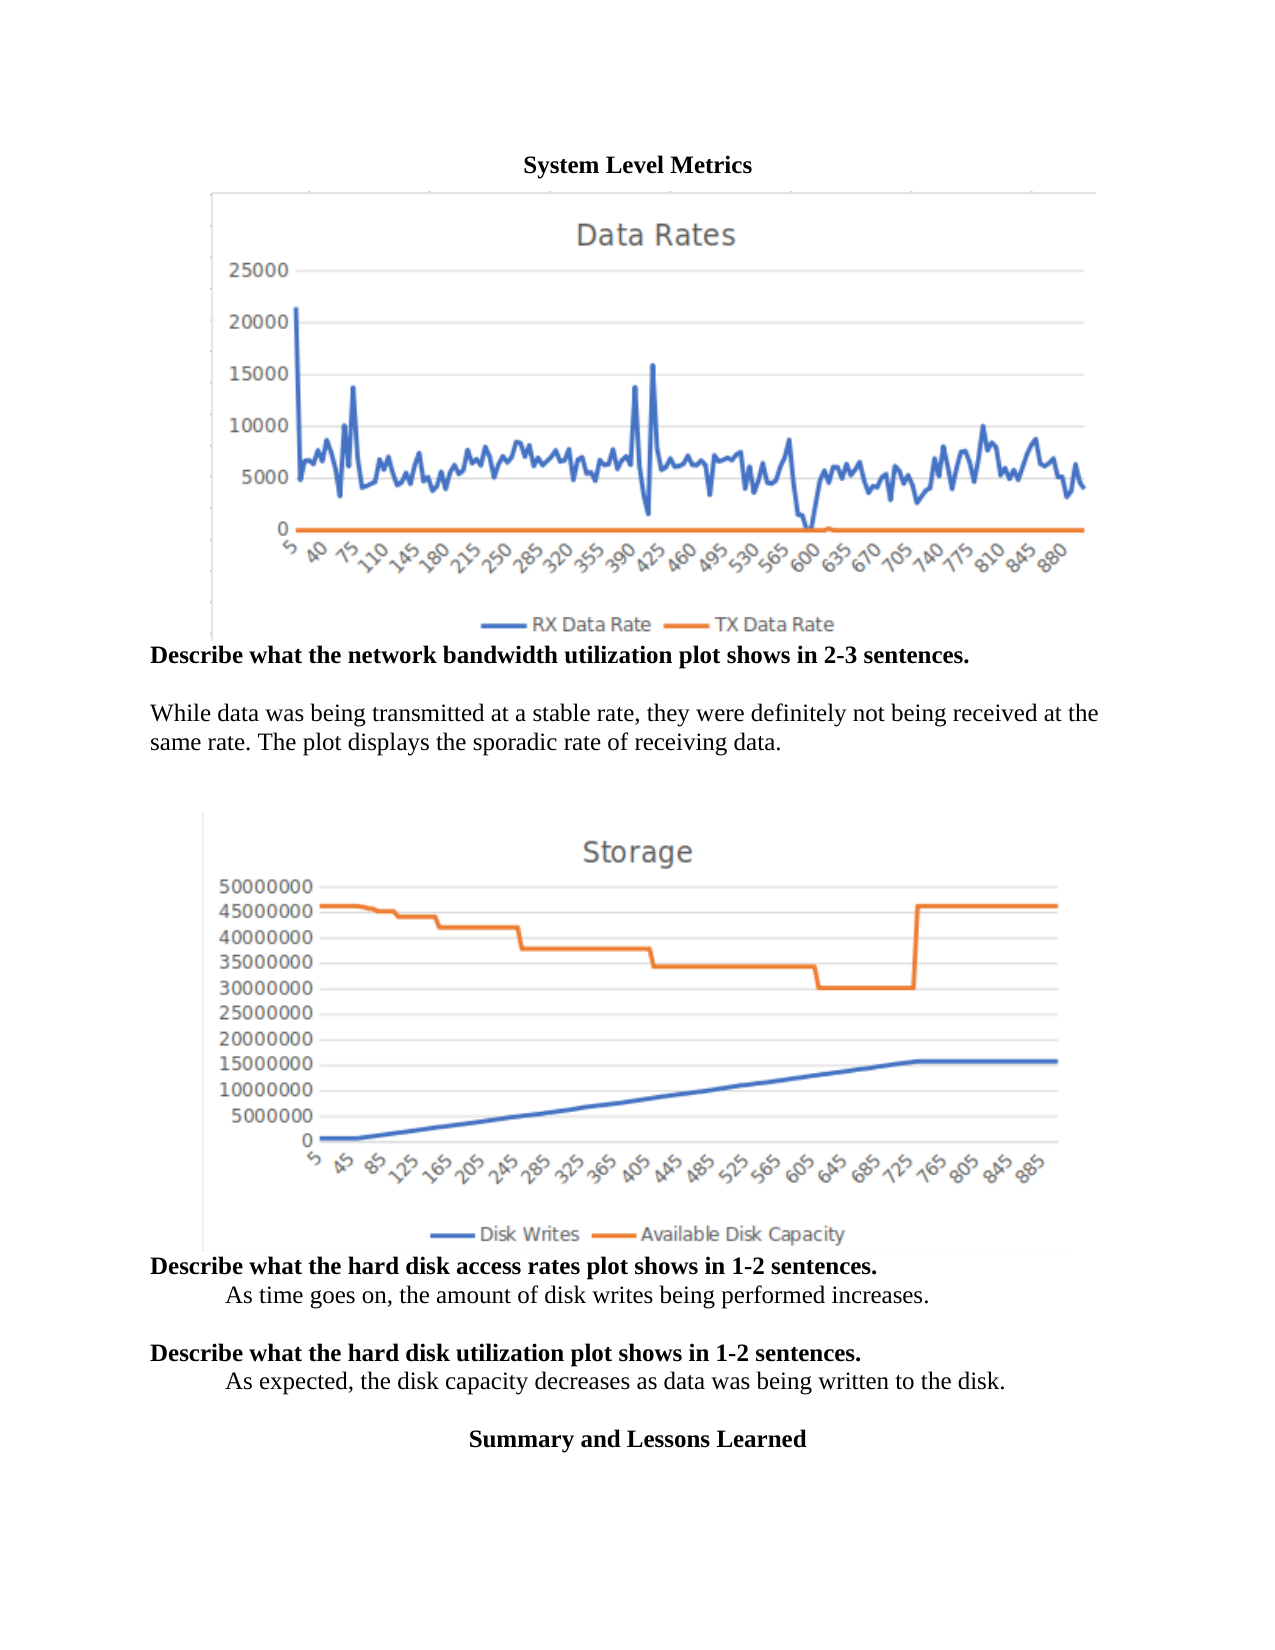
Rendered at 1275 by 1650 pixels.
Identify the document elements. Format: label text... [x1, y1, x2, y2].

text System Level Metrics [150, 150, 1125, 179]
picture [202, 812, 1073, 1252]
text As time goes on, the amount of disk writes being performed increases. [150, 1280, 1125, 1309]
text Summary and Lessons Learned [150, 1424, 1125, 1453]
text As expected, the disk capacity decreases as data was being written to the disk. [150, 1366, 1125, 1395]
picture [210, 191, 1097, 641]
text Describe what the hard disk utilization plot shows in 1-2 sentences. [150, 1338, 1125, 1366]
text While data was being transmitted at a stable rate, they were definitely not being received at the same rate. The plot displays the sporadic rate of receiving data. [150, 698, 1125, 755]
